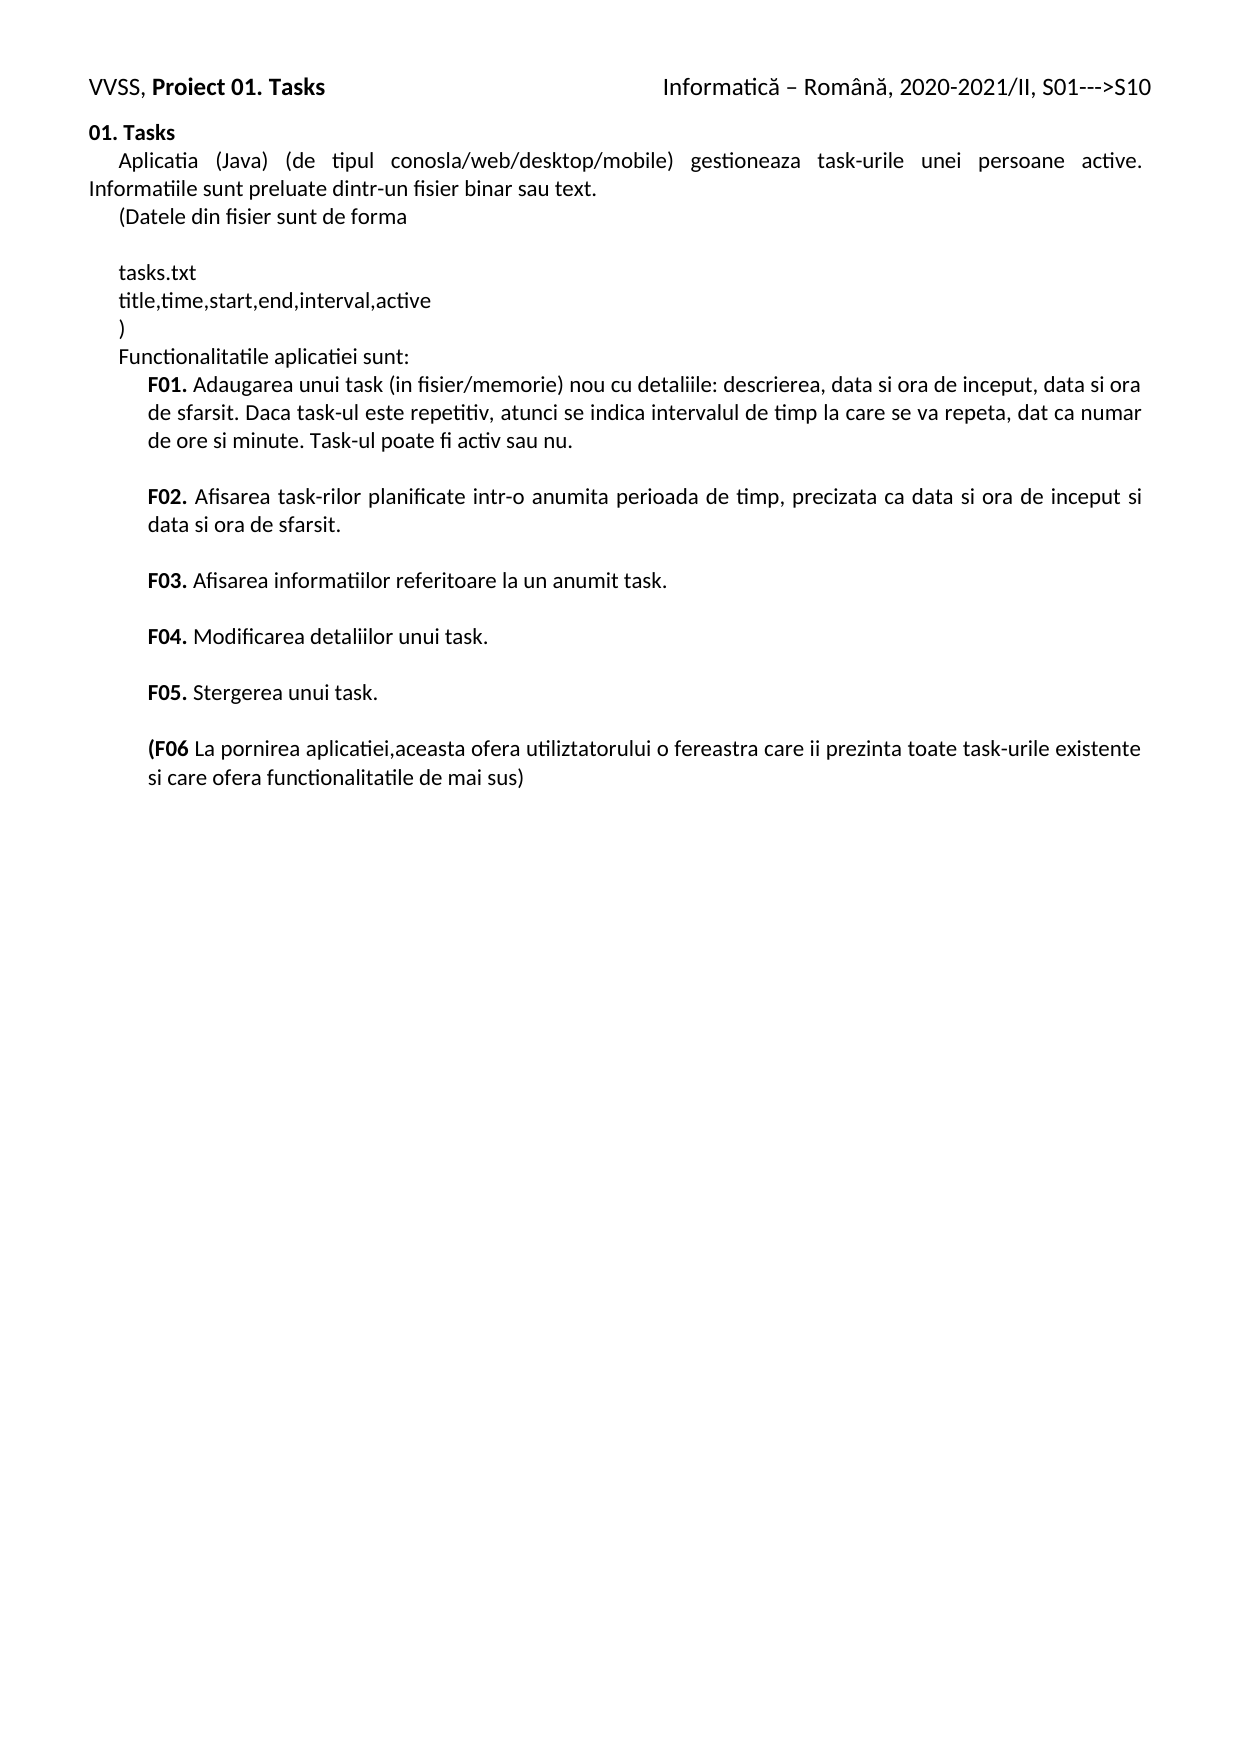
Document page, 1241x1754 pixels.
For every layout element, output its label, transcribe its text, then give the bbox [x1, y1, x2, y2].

text tasks.txt [89, 258, 1144, 286]
text (Datele din fisier sunt de forma [89, 202, 1144, 230]
text Aplicatia (Java) (de tipul conosla/web/desktop/mobile) gestioneaza task-urile unei persoane active. Informatiile sunt preluate dintr-un fisier binar sau text. [89, 146, 1144, 202]
text ) [89, 314, 1144, 342]
text Functionalitatile aplicatiei sunt: [89, 342, 1144, 370]
text title,time,start,end,interval,active [89, 286, 1144, 314]
text 01. Tasks [89, 118, 1144, 146]
text F02. Afisarea task-rilor planificate intr-o anumita perioada de timp, precizata ca data si ora de inceput si data si ora de sfarsit. [148, 482, 1144, 538]
text (F06 La pornirea aplicatiei,aceasta ofera utiliztatorului o fereastra care ii prezinta toate task-urile existente si care ofera functionalitatile de mai sus) [148, 734, 1144, 791]
text F05. Stergerea unui task. [148, 678, 1144, 707]
text F03. Afisarea informatiilor referitoare la un anumit task. [148, 566, 1144, 594]
text F01. Adaugarea unui task (in fisier/memorie) nou cu detaliile: descrierea, data si ora de inceput, data si ora de sfarsit. Daca task-ul este repetitiv, atunci se indica intervalul de timp la care se va repeta, dat ca numar de ore si minute. Task-ul poate fi activ sau nu. [148, 370, 1144, 454]
text F04. Modificarea detaliilor unui task. [148, 622, 1144, 651]
